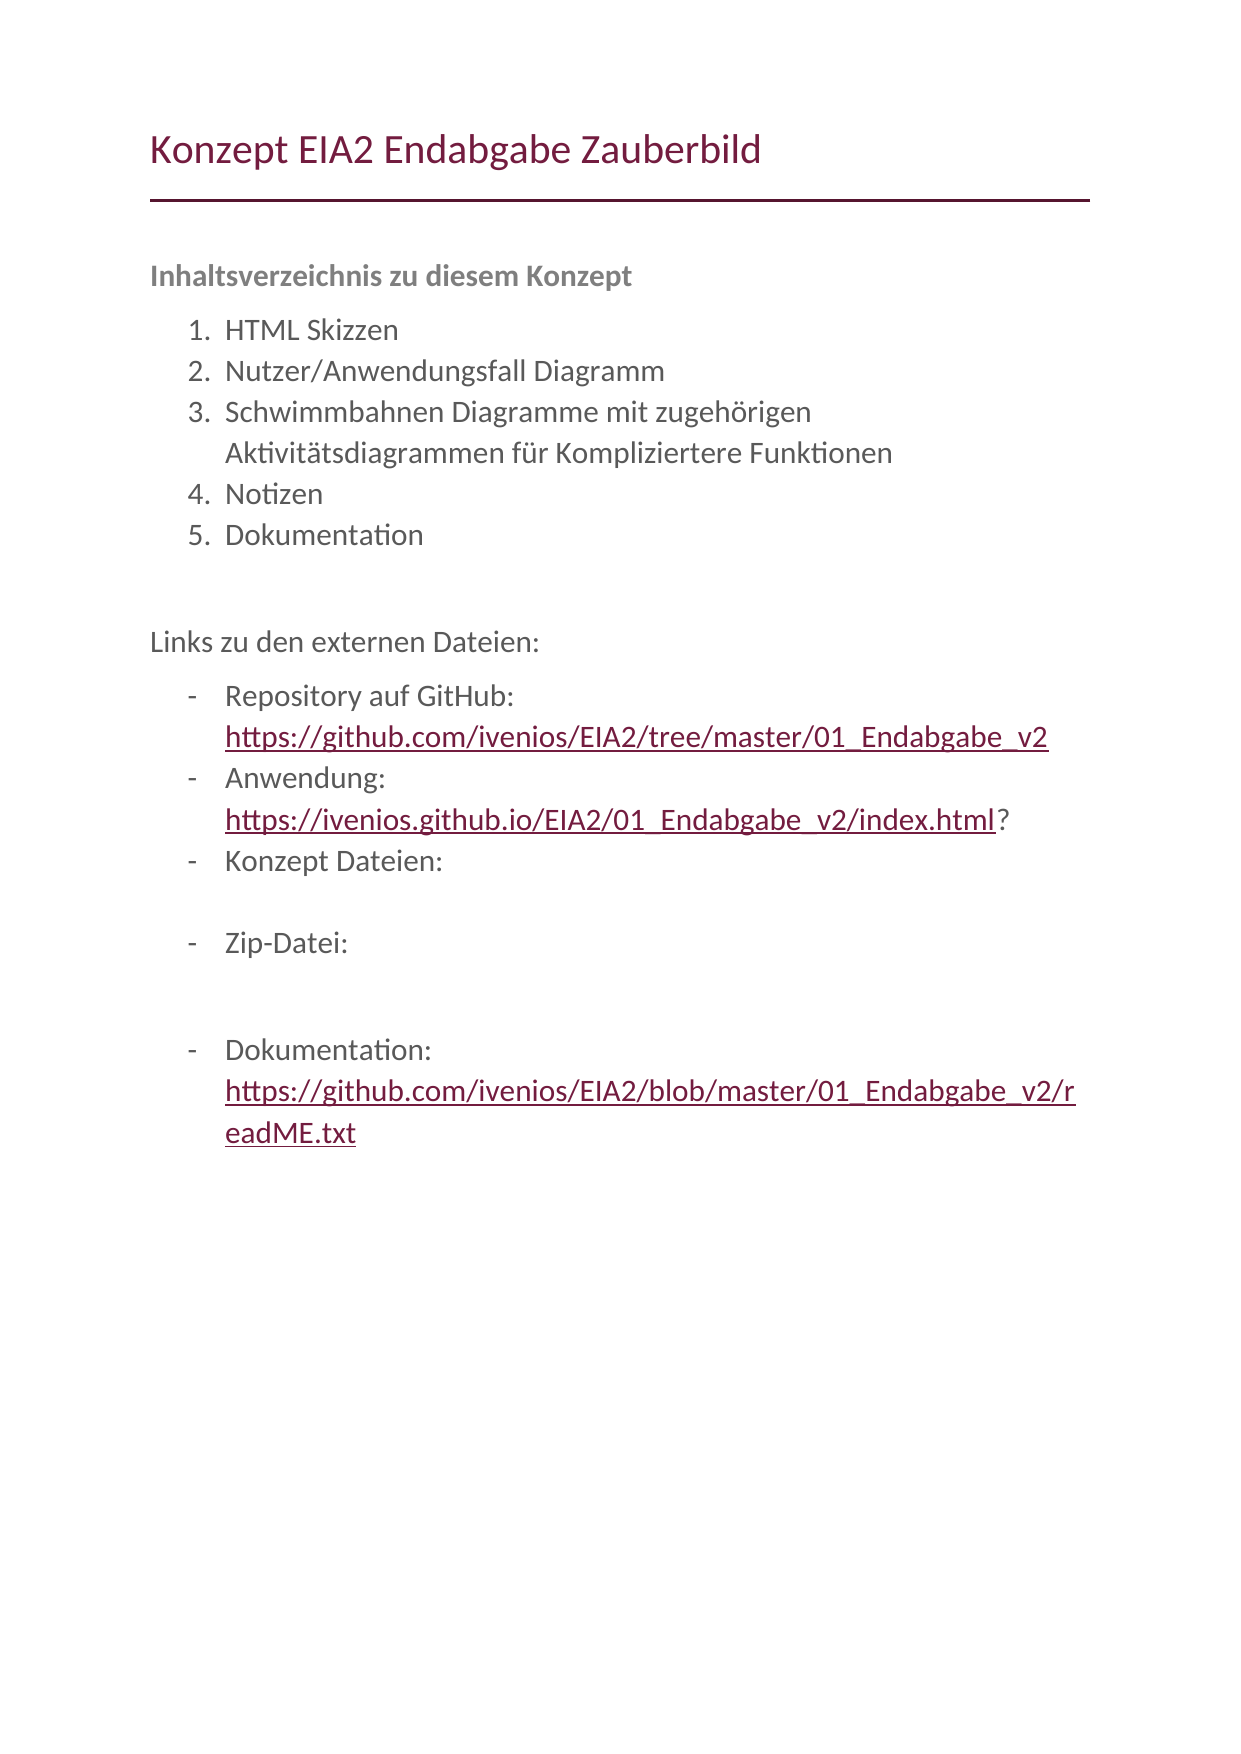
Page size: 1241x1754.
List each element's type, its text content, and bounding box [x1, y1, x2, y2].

list Dokumentation [187, 515, 1090, 553]
list HTML Skizzen [187, 309, 1090, 348]
list Repository auf GitHub: https://github.com/ivenios/EIA2/tree/master/01_Endabgabe_v2 [187, 676, 1090, 756]
text Links zu den externen Dateien: [150, 623, 1090, 661]
list Anwendung: [187, 758, 1090, 797]
subtitle Konzept EIA2 Endabgabe Zauberbild [150, 123, 1090, 199]
list Zip-Datei: [187, 923, 1090, 961]
list Nutzer/Anwendungsfall Diagramm [187, 351, 1090, 389]
list Konzept Dateien: [187, 841, 1090, 879]
subtitle Inhaltsverzeichnis zu diesem Konzept [150, 256, 1090, 294]
list Notizen [187, 474, 1090, 512]
list Schwimmbahnen Diagramme mit zugehörigen Aktivitätsdiagrammen für Kompliziertere Funktionen [187, 392, 1090, 471]
list https://ivenios.github.io/EIA2/01_Endabgabe_v2/index.html? [225, 800, 1090, 838]
list Dokumentation: https://github.com/ivenios/EIA2/blob/master/01_Endabgabe_v2/readME.txt [187, 1030, 1090, 1151]
